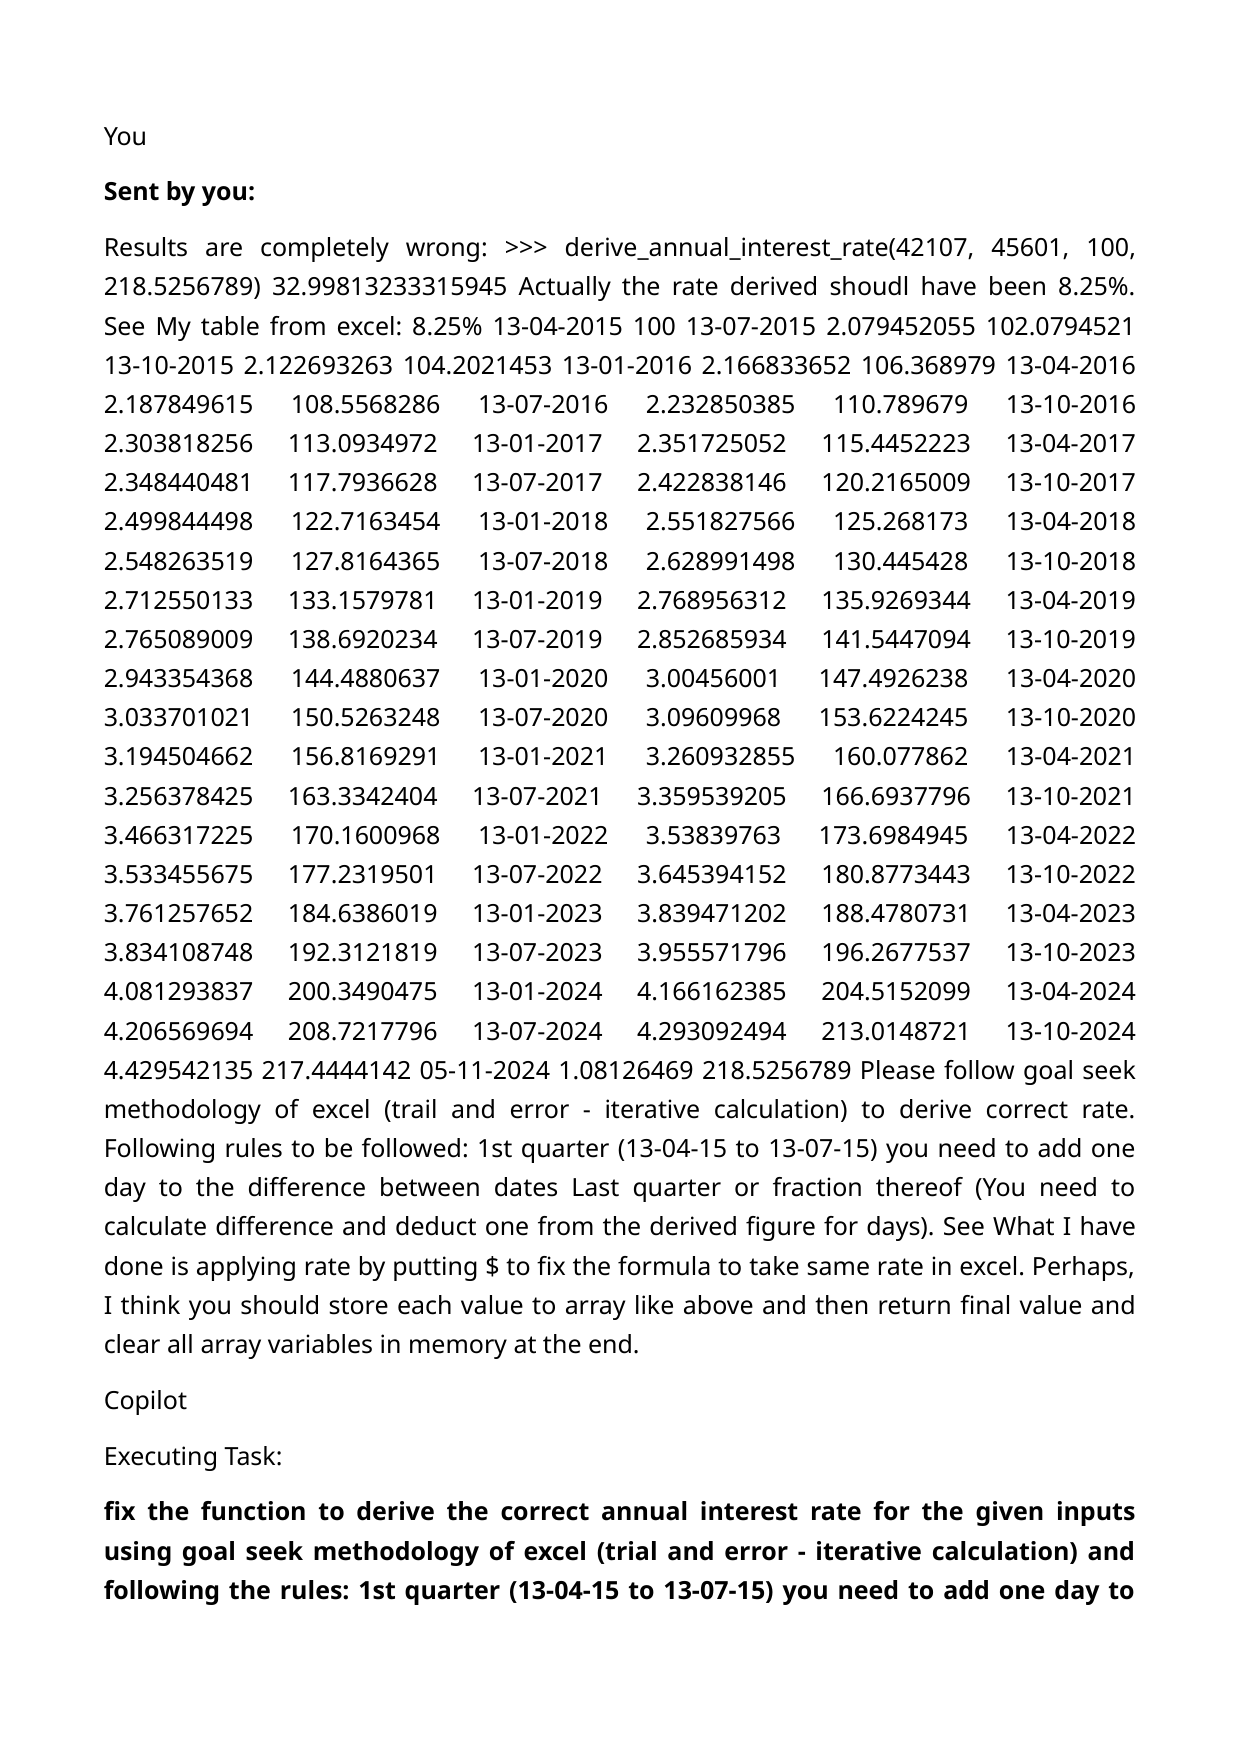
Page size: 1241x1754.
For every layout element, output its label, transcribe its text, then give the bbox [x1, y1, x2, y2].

text Executing Task: [103, 1438, 1137, 1472]
text Sent by you: [103, 174, 1137, 208]
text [103, 1494, 1137, 1606]
text You [103, 118, 1137, 152]
text Copilot [103, 1382, 1137, 1416]
text Results are completely wrong: >>> derive_annual_interest_rate(42107, 45601, 100, 218.5256789) 32.99813233315945 Actually the rate derived shoudl have been 8.25%. See My table from excel: 8.25% 13-04-2015 100 13-07-2015 2.079452055 102.0794521 13-10-2015 2.122693263 104.2021453 13-01-2016 2.166833652 106.368979 13-04-2016 2.187849615 108.5568286 13-07-2016 2.232850385 110.789679 13-10-2016 2.303818256 113.0934972 13-01-2017 2.351725052 115.4452223 13-04-2017 2.348440481 117.7936628 13-07-2017 2.422838146 120.2165009 13-10-2017 2.499844498 122.7163454 13-01-2018 2.551827566 125.268173 13-04-2018 2.548263519 127.8164365 13-07-2018 2.628991498 130.445428 13-10-2018 2.712550133 133.1579781 13-01-2019 2.768956312 135.9269344 13-04-2019 2.765089009 138.6920234 13-07-2019 2.852685934 141.5447094 13-10-2019 2.943354368 144.4880637 13-01-2020 3.00456001 147.4926238 13-04-2020 3.033701021 150.5263248 13-07-2020 3.09609968 153.6224245 13-10-2020 3.194504662 156.8169291 13-01-2021 3.260932855 160.077862 13-04-2021 3.256378425 163.3342404 13-07-2021 3.359539205 166.6937796 13-10-2021 3.466317225 170.1600968 13-01-2022 3.53839763 173.6984945 13-04-2022 3.533455675 177.2319501 13-07-2022 3.645394152 180.8773443 13-10-2022 3.761257652 184.6386019 13-01-2023 3.839471202 188.4780731 13-04-2023 3.834108748 192.3121819 13-07-2023 3.955571796 196.2677537 13-10-2023 4.081293837 200.3490475 13-01-2024 4.166162385 204.5152099 13-04-2024 4.206569694 208.7217796 13-07-2024 4.293092494 213.0148721 13-10-2024 4.429542135 217.4444142 05-11-2024 1.08126469 218.5256789 Please follow goal seek methodology of excel (trail and error - iterative calculation) to derive correct rate. Following rules to be followed: 1st quarter (13-04-15 to 13-07-15) you need to add one day to the difference between dates Last quarter or fraction thereof (You need to calculate difference and deduct one from the derived figure for days). See What I have done is applying rate by putting $ to fix the formula to take same rate in excel. Perhaps, I think you should store each value to array like above and then return final value and clear all array variables in memory at the end. [103, 230, 1137, 1361]
